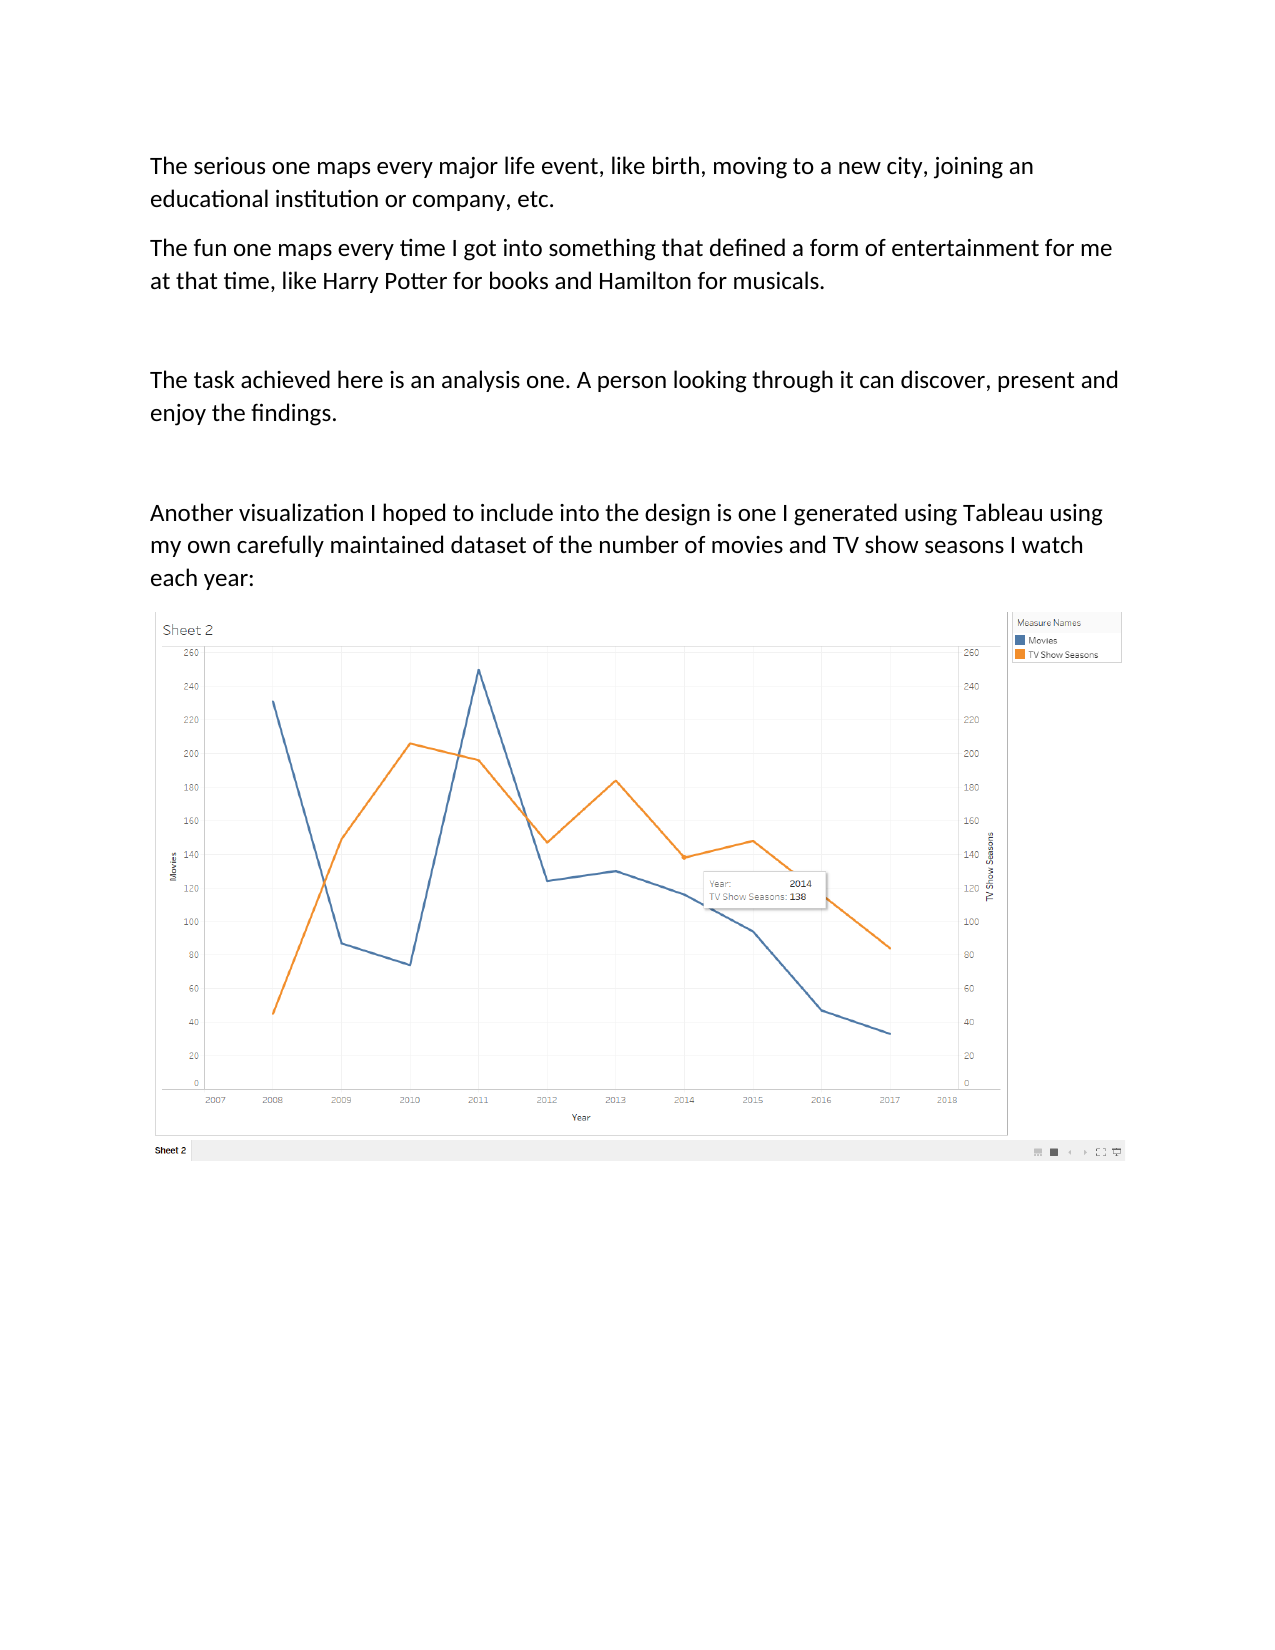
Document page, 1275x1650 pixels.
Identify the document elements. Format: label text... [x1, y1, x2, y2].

picture [150, 612, 1125, 1161]
text The fun one maps every time I got into something that defined a form of entertainment for me at that time, like Harry Potter for books and Hamilton for musicals. [150, 232, 1125, 296]
text The task achieved here is an analysis one. A person looking through it can discover, present and enjoy the findings. [150, 364, 1125, 428]
text The serious one maps every major life event, like birth, moving to a new city, joining an educational institution or company, etc. [150, 150, 1125, 213]
text Another visualization I hoped to include into the design is one I generated using Tableau using my own carefully maintained dataset of the number of movies and TV show seasons I watch each year: [150, 497, 1125, 593]
